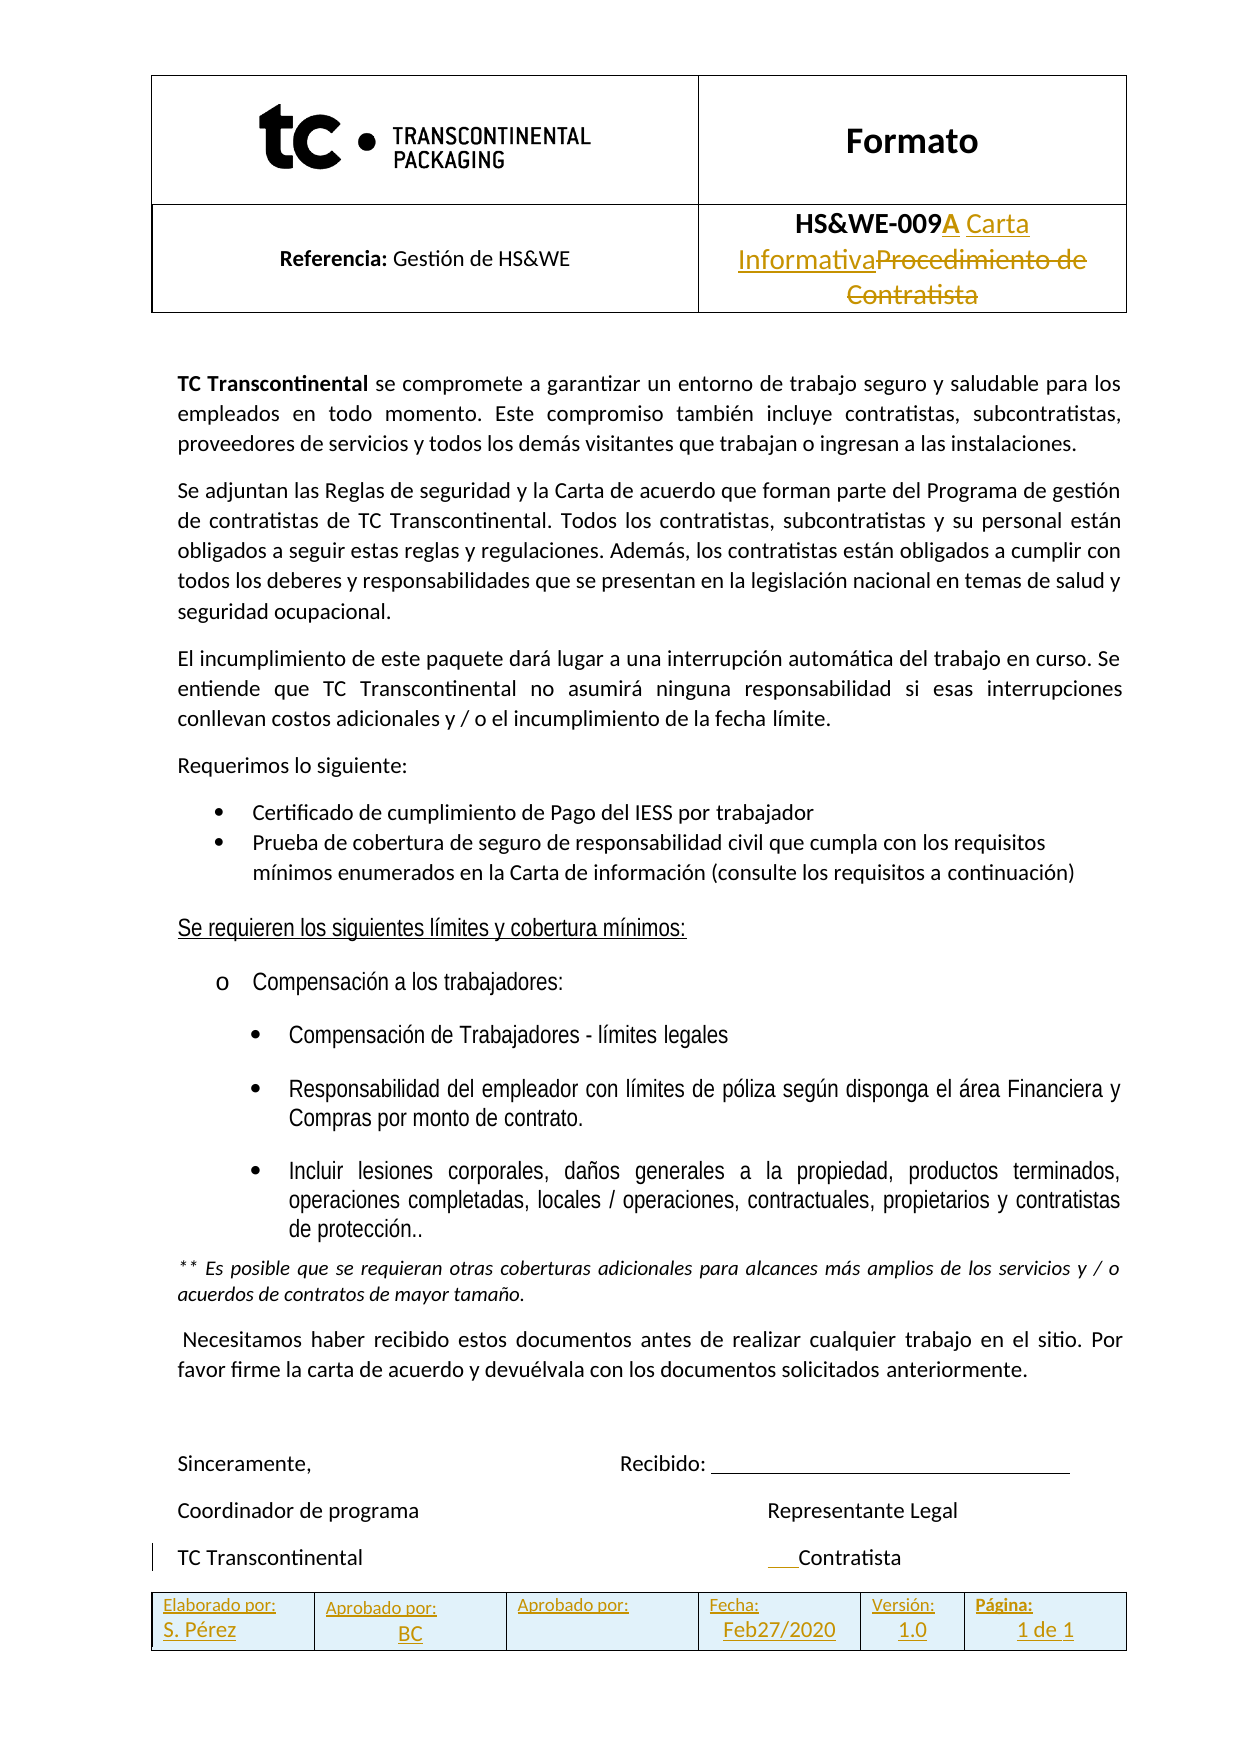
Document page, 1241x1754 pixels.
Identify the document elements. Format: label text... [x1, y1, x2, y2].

text Necesitamos haber recibido estos documentos antes de realizar cualquier trabajo en el sitio. Por favor firme la carta de acuerdo y devuélvala con los documentos solicitados anteriormente. [177, 1326, 1123, 1383]
text Coordinador de programa Representante Legal [177, 1496, 1142, 1524]
text El incumplimiento de este paquete dará lugar a una interrupción automática del trabajo en curso. Se entiende que TC Transcontinental no asumirá ninguna responsabilidad si esas interrupciones conllevan costos adicionales y / o el incumplimiento de la fecha límite. [177, 644, 1123, 732]
picture [259, 104, 591, 204]
text TC Transcontinental Contratista [177, 1543, 1142, 1571]
text Se adjuntan las Reglas de seguridad y la Carta de acuerdo que forman parte del Programa de gestión de contratistas de TC Transcontinental. Todos los contratistas, subcontratistas y su personal están obligados a seguir estas reglas y regulaciones. Además, los contratistas están obligados a cumplir con todos los deberes y responsabilidades que se presentan en la legislación nacional en temas de salud y seguridad ocupacional. [177, 476, 1123, 625]
text ** Es posible que se requieran otras coberturas adicionales para alcances más amplios de los servicios y / o acuerdos de contratos de mayor tamaño. [177, 1255, 1122, 1307]
text Requerimos lo siguiente: [177, 751, 1142, 779]
list Compensación de Trabajadores - límites legales [251, 1020, 1142, 1049]
text Sinceramente, Recibido: [177, 1449, 1142, 1477]
list Compensación a los trabajadores: [215, 967, 1142, 998]
text Se requieren los siguientes límites y cobertura mínimos: [177, 913, 1142, 942]
list Prueba de cobertura de seguro de responsabilidad civil que cumpla con los requisitos mínimos enumerados en la Carta de información (consulte los requisitos a continuación) [215, 828, 1123, 886]
text TC Transcontinental se compromete a garantizar un entorno de trabajo seguro y saludable para los empleados en todo momento. Este compromiso también incluye contratistas, subcontratistas, proveedores de servicios y todos los demás visitantes que trabajan o ingresan a las instalaciones. [177, 369, 1123, 457]
list Incluir lesiones corporales, daños generales a la propiedad, productos terminados, operaciones completadas, locales / operaciones, contractuales, propietarios y contratistas de protección.. [251, 1156, 1123, 1242]
list Certificado de cumplimiento de Pago del IESS por trabajador [215, 798, 1142, 826]
list Responsabilidad del empleador con límites de póliza según disponga el área Financiera y Compras por monto de contrato. [251, 1074, 1122, 1132]
